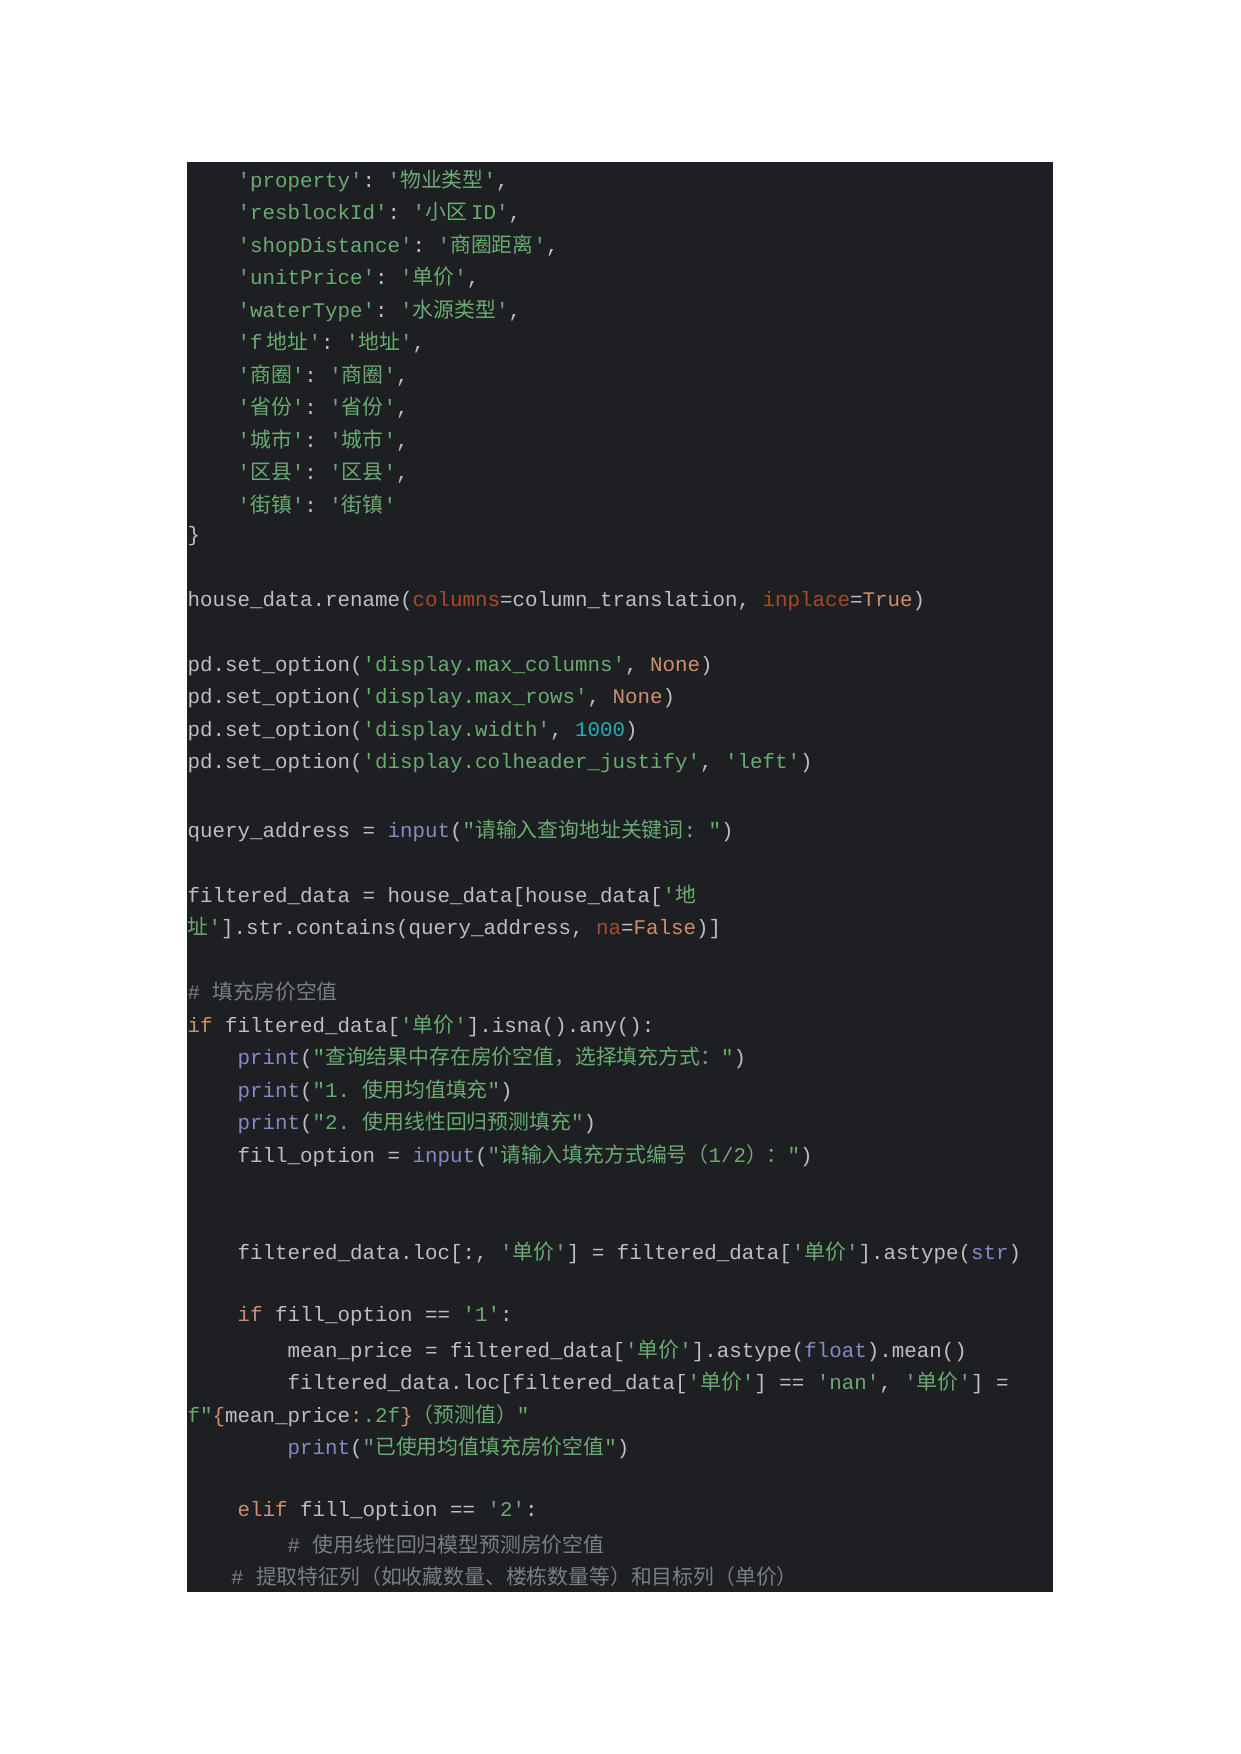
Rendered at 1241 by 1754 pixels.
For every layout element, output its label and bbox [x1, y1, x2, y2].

text [187, 162, 1053, 1592]
